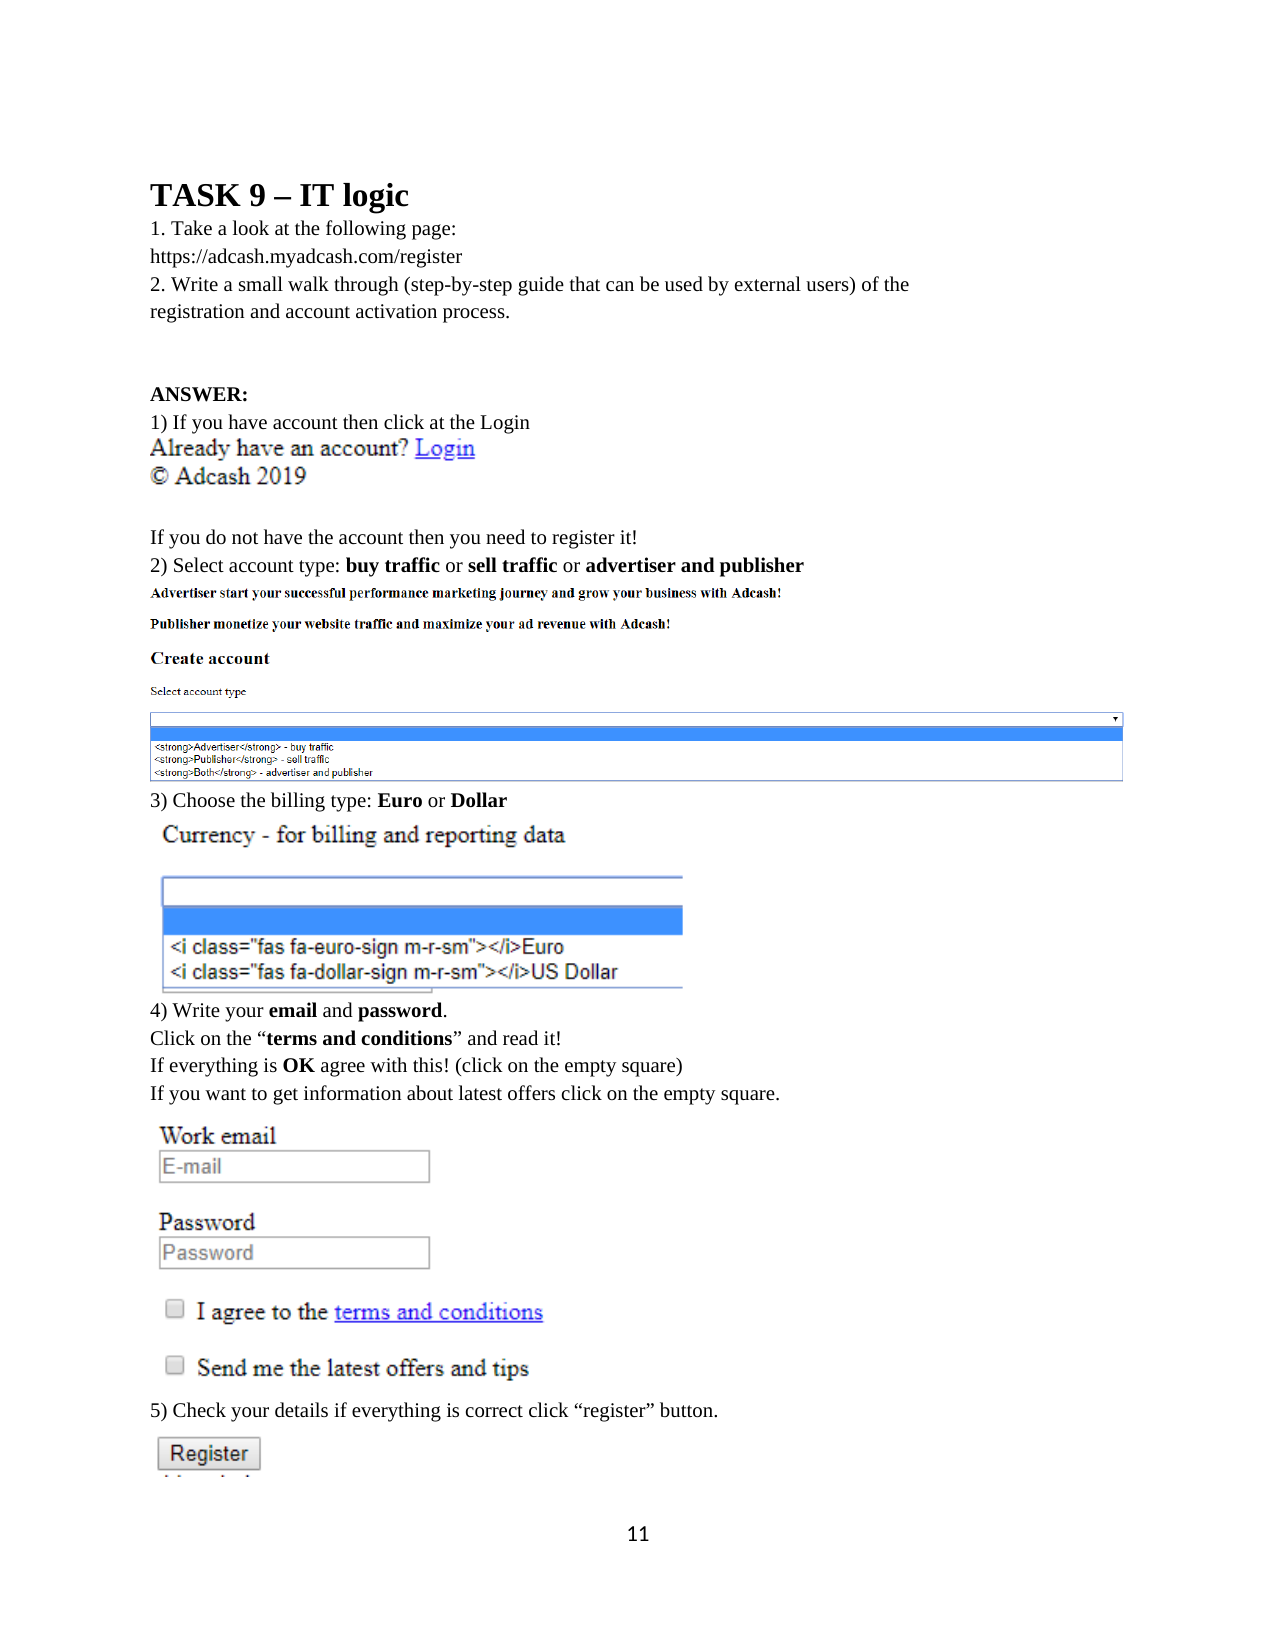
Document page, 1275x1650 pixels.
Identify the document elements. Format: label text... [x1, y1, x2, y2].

subtitle TASK 9 – IT logic [150, 175, 1125, 213]
picture [150, 581, 1125, 785]
text registration and account activation process. ANSWER: 1) If you have account then click at the Login If you do not have the account then you need to register it! 2) Select account type: buy traffic or sell traffic or advertiser and publisher 3) Choose the billing type: Euro or Dollar 4) Write your email and password. Click on the “terms and conditions” and read it! If everything is OK agree with this! (click on the empty square) If you want to get information about latest offers click on the empty square. 5) Check your details if everything is correct click “register” button. [150, 299, 1125, 581]
text 2. Write a small walk through (step-by-step guide that can be used by external users) of the [150, 272, 1125, 296]
picture [150, 816, 683, 995]
picture [150, 1426, 283, 1477]
picture [150, 437, 508, 494]
text 1. Take a look at the following page: [150, 216, 1125, 240]
text https://adcash.myadcash.com/register [150, 244, 1125, 268]
picture [150, 1108, 575, 1395]
